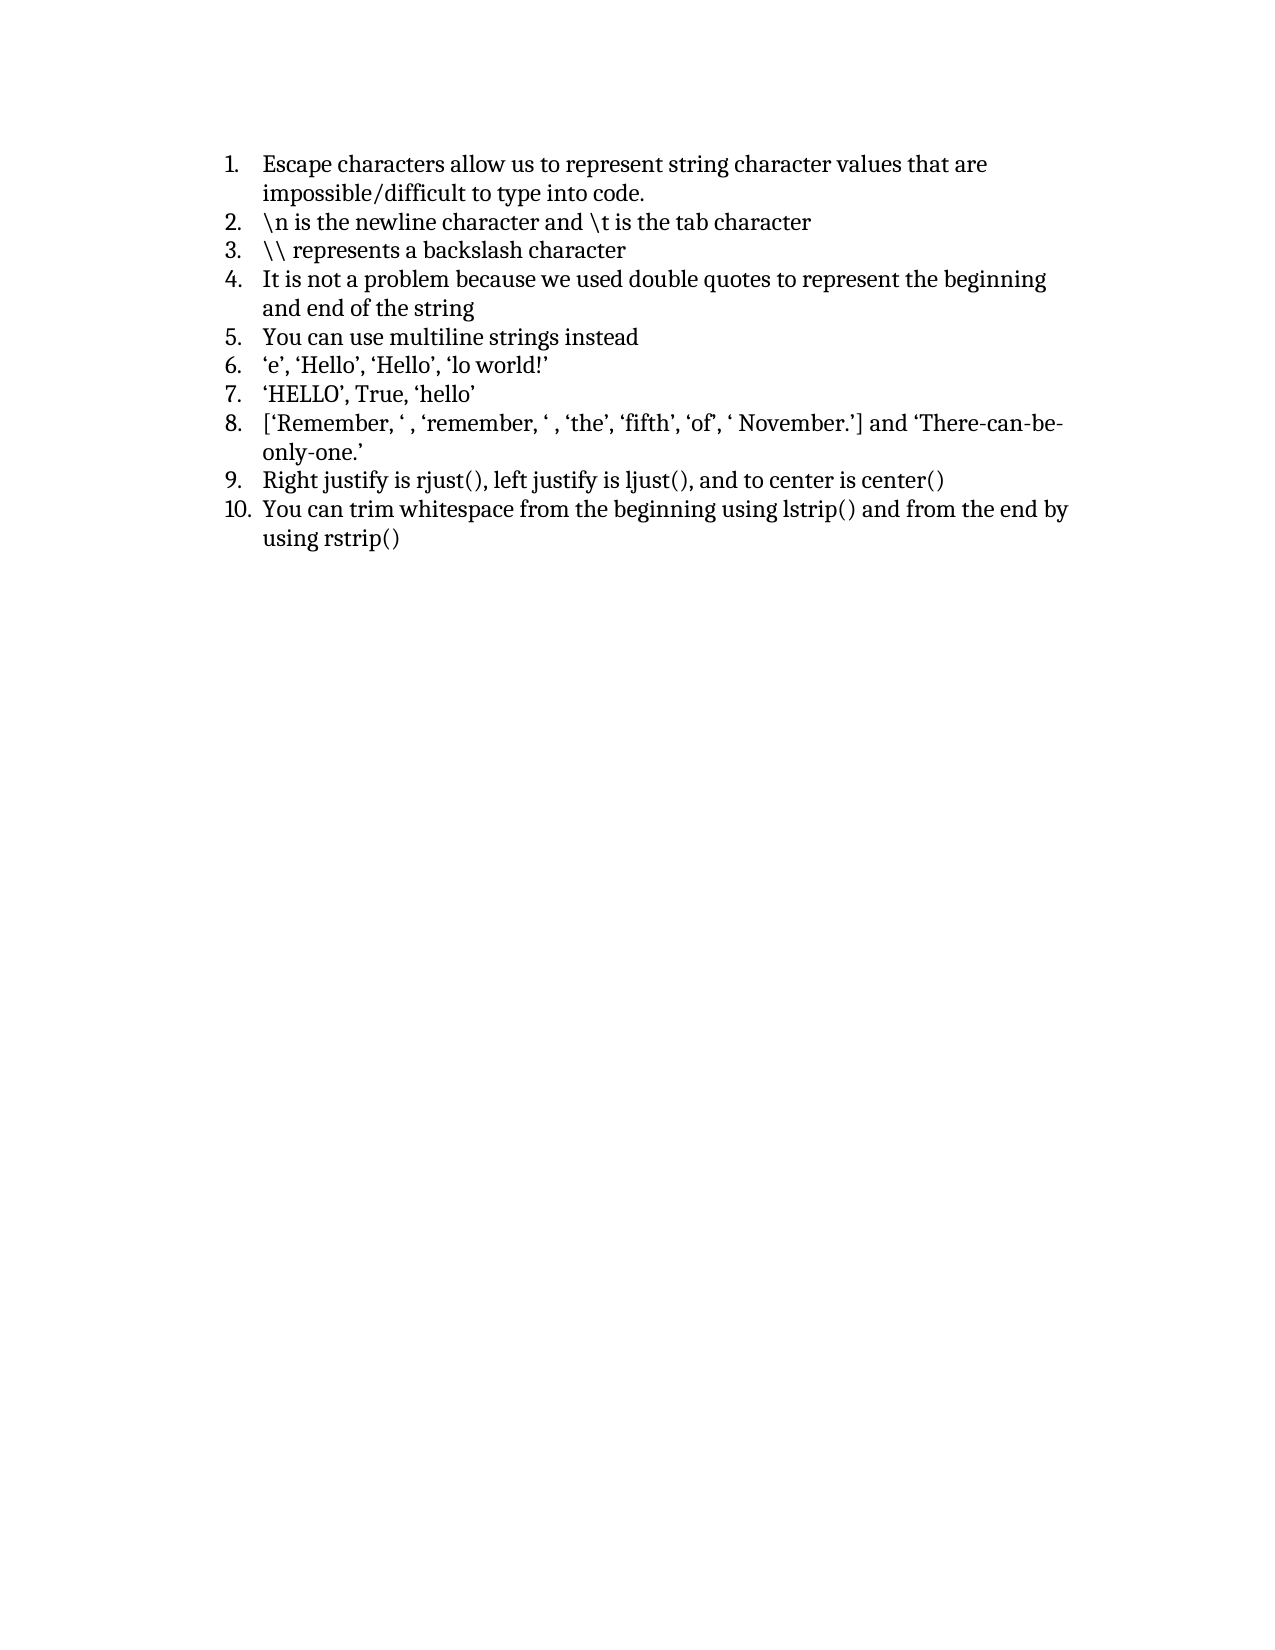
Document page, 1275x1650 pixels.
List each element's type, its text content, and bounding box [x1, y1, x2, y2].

list You can use multiline strings instead [225, 322, 1087, 351]
list It is not a problem because we used double quotes to represent the beginning and end of the string [225, 265, 1087, 322]
list \n is the newline character and \t is the tab character [225, 207, 1087, 236]
list You can trim whitespace from the beginning using lstrip() and from the end by using rstrip() [225, 495, 1087, 552]
list Right justify is rjust(), left justify is ljust(), and to center is center() [225, 466, 1087, 495]
list ‘e’, ‘Hello’, ‘Hello’, ‘lo world!’ [225, 351, 1087, 380]
list Escape characters allow us to represent string character values that are impossible/difficult to type into code. [225, 150, 1087, 207]
list \\ represents a backslash character [225, 236, 1087, 265]
list [‘Remember, ‘ , ‘remember, ‘ , ‘the’, ‘fifth’, ‘of’, ‘ November.’] and ‘There-can-be-only-one.’ [225, 409, 1087, 466]
list ‘HELLO’, True, ‘hello’ [225, 380, 1087, 409]
